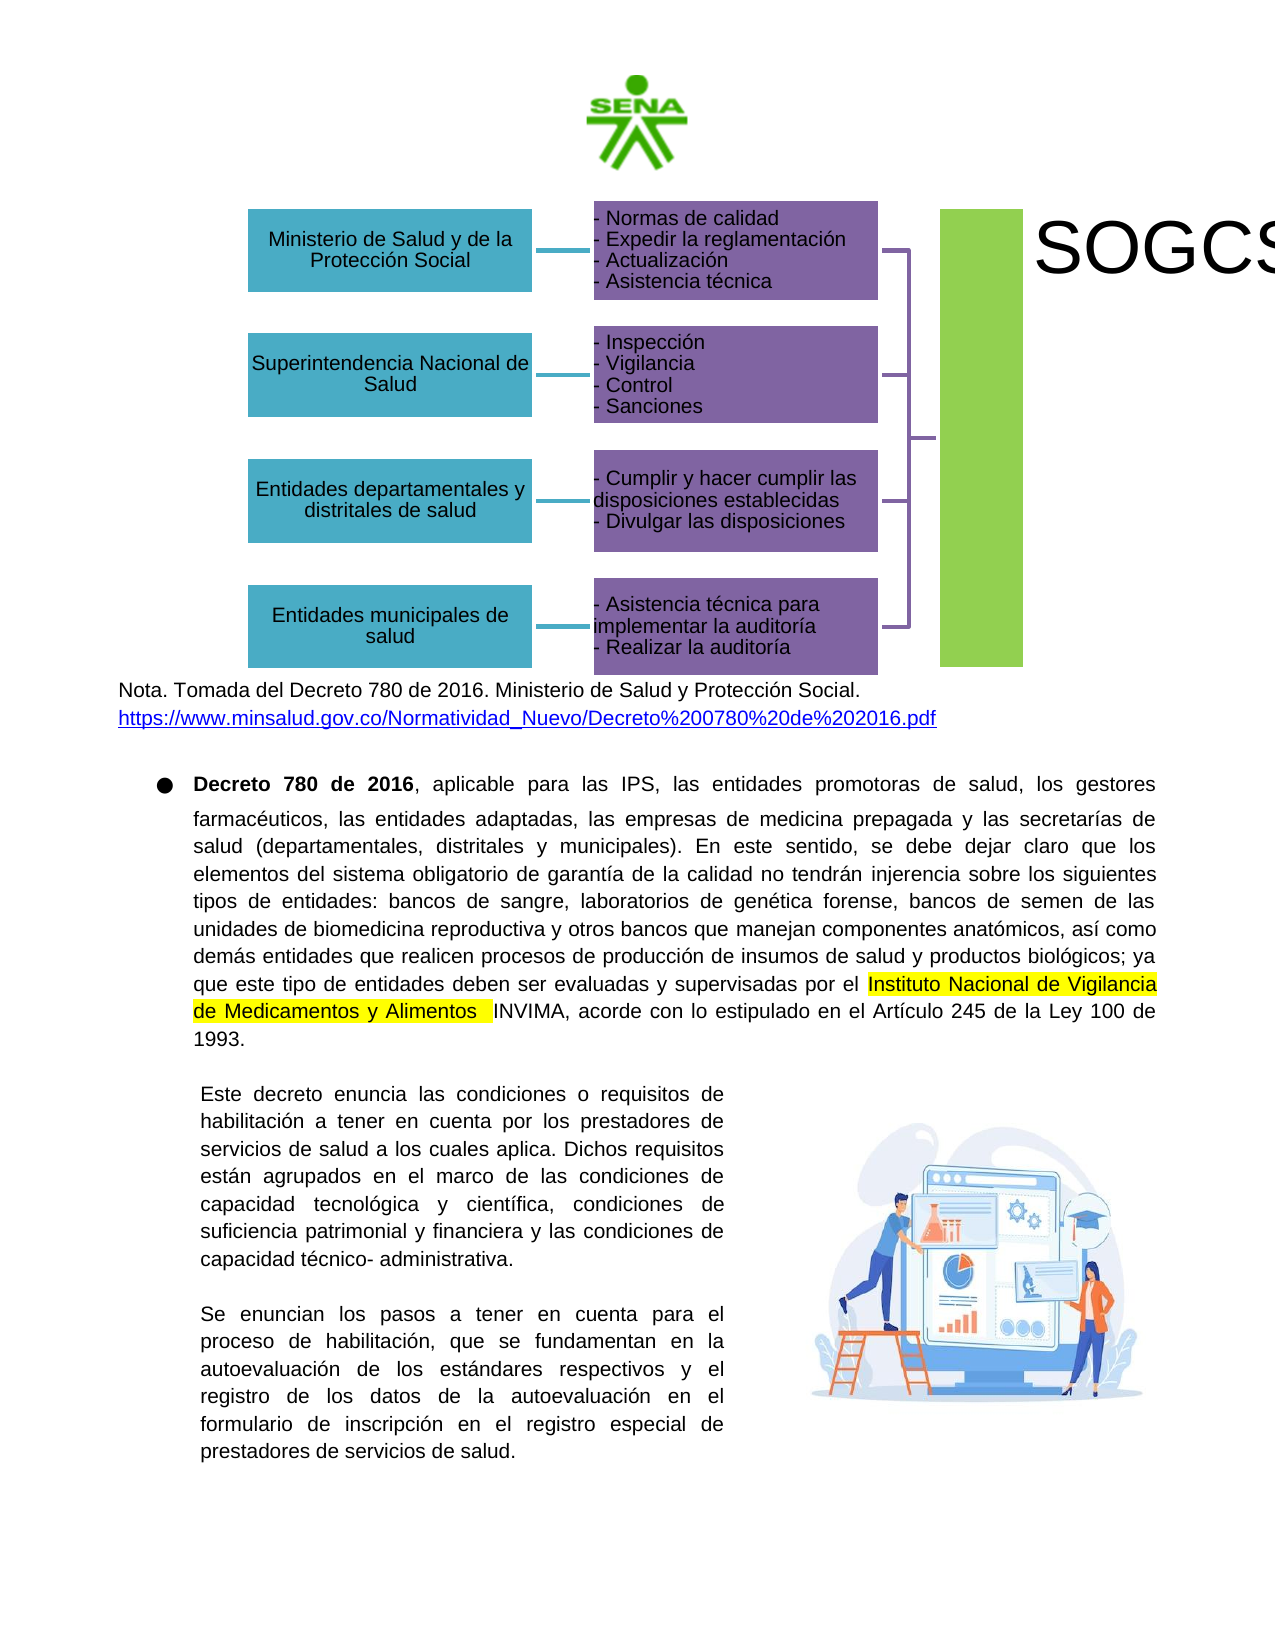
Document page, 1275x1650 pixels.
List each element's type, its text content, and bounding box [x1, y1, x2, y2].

text Nota. Tomada del Decreto 780 de 2016. Ministerio de Salud y Protección Social. https://www.minsalud.gov.co/Normatividad_Nuevo/Decreto%200780%20de%202016.pdf [118, 678, 1157, 729]
picture [586, 75, 689, 172]
list Decreto 780 de 2016, aplicable para las IPS, las entidades promotoras de salud, los gestores farmacéuticos, las entidades adaptadas, las empresas de medicina prepagada y las secretarías de salud (departamentales, distritales y municipales). En este sentido, se debe dejar claro que los elementos del sistema obligatorio de garantía de la calidad no tendrán injerencia sobre los siguientes tipos de entidades: bancos de sangre, laboratorios de genética forense, bancos de semen de las unidades de biomedicina reproductiva y otros bancos que manejan componentes anatómicos, así como demás entidades que realicen procesos de producción de insumos de salud y productos biológicos; ya que este tipo de entidades deben ser evaluadas y supervisadas por el Instituto Nacional de Vigilancia de Medicamentos y Alimentos INVIMA, acorde con lo estipulado en el Artículo 245 de la Ley 100 de 1993. [156, 761, 1157, 1051]
picture [747, 1081, 1156, 1442]
table_header [736, 1082, 1156, 1467]
table_header Este decreto enuncia las condiciones o requisitos de habilitación a tener en cuenta por los prestadores de servicios de salud a los cuales aplica. Dichos requisitos están agrupados en el marco de las condiciones de capacidad tecnológica y científica, condiciones de suficiencia patrimonial y financiera y las condiciones de capacidad técnico- administrativa. Se enuncian los pasos a tener en cuenta para el proceso de habilitación, que se fundamentan en la autoevaluación de los estándares respectivos y el registro de los datos de la autoevaluación en el formulario de inscripción en el registro especial de prestadores de servicios de salud. [195, 1082, 736, 1467]
